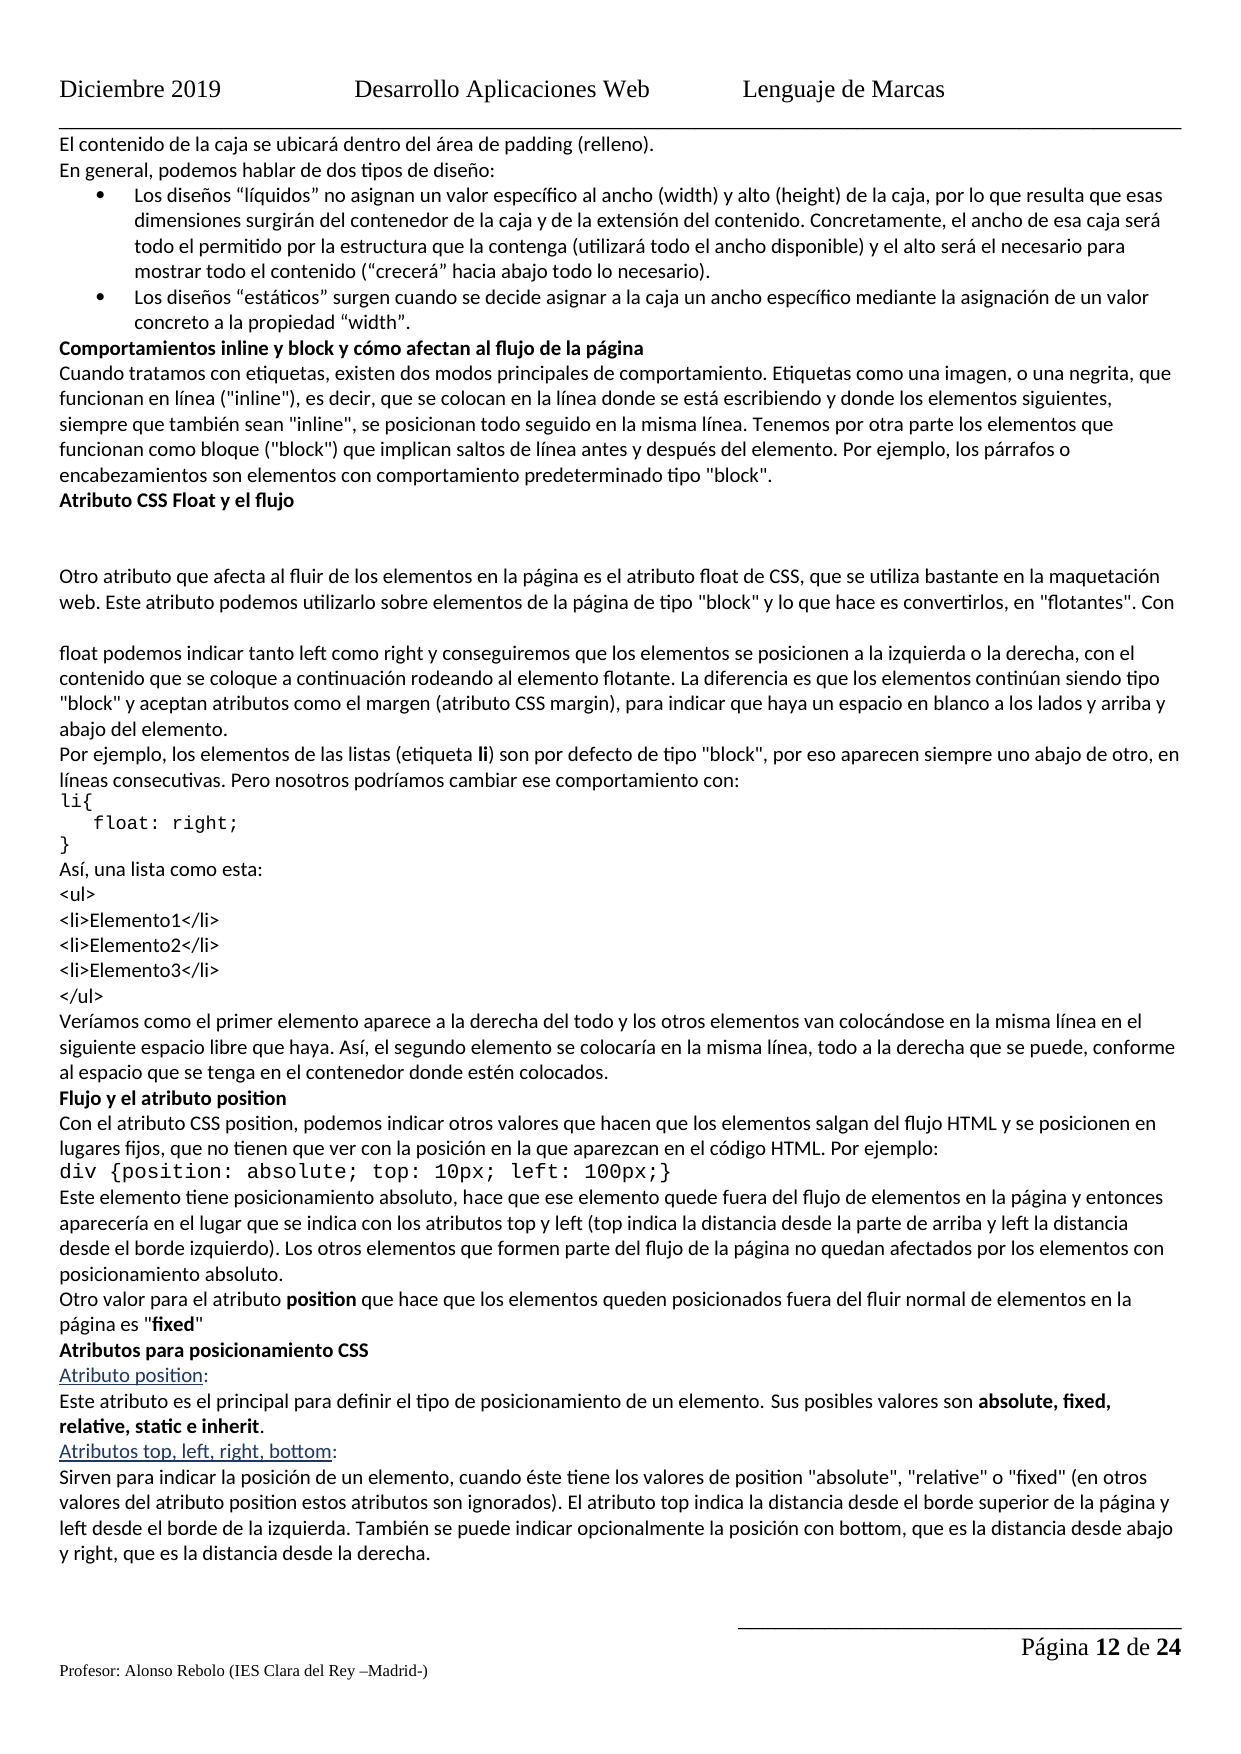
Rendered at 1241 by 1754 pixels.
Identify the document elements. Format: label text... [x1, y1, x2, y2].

text div {position: absolute; top: 10px; left: 100px;} [59, 1161, 1181, 1184]
text Flujo y el atributo position [59, 1085, 1181, 1110]
text Atributo CSS Float y el flujo [59, 487, 1181, 513]
text Con el atributo CSS position, podemos indicar otros valores que hacen que los elementos salgan del flujo HTML y se posicionen en lugares fijos, que no tienen que ver con la posición en la que aparezcan en el código HTML. Por ejemplo: [59, 1110, 1181, 1161]
text <ul> [59, 881, 1181, 907]
text Atributos para posicionamiento CSS [59, 1337, 1181, 1362]
text Este elemento tiene posicionamiento absoluto, hace que ese elemento quede fuera del flujo de elementos en la página y entonces aparecería en el lugar que se indica con los atributos top y left (top indica la distancia desde la parte de arriba y left la distancia desde el borde izquierdo). Los otros elementos que formen parte del flujo de la página no quedan afectados por los elementos con posicionamiento absoluto. [59, 1184, 1181, 1286]
text El contenido de la caja se ubicará dentro del área de padding (relleno). [59, 131, 1181, 157]
list Los diseños “estáticos” surgen cuando se decide asignar a la caja un ancho específico mediante la asignación de un valor concreto a la propiedad “width”. [97, 284, 1181, 335]
subtitle Atributos top, left, right, bottom: [59, 1439, 1181, 1464]
text Otro atributo que afecta al fluir de los elementos en la página es el atributo float de CSS, que se utiliza bastante en la maquetación web. Este atributo podemos utilizarlo sobre elementos de la página de tipo "block" y lo que hace es convertirlos, en "flotantes". Con [59, 563, 1181, 614]
list Los diseños “líquidos” no asignan un valor específico al ancho (width) y alto (height) de la caja, por lo que resulta que esas dimensiones surgirán del contenedor de la caja y de la extensión del contenido. Concretamente, el ancho de esa caja será todo el permitido por la estructura que la contenga (utilizará todo el ancho disponible) y el alto será el necesario para mostrar todo el contenido (“crecerá” hacia abajo todo lo necesario). [97, 182, 1181, 284]
text } [59, 835, 1181, 856]
text Así, una lista como esta: [59, 856, 1181, 881]
text <li>Elemento3</li> [59, 958, 1181, 983]
text <li>Elemento2</li> [59, 932, 1181, 958]
text Veríamos como el primer elemento aparece a la derecha del todo y los otros elementos van colocándose en la misma línea en el siguiente espacio libre que haya. Así, el segundo elemento se colocaría en la misma línea, todo a la derecha que se puede, conforme al espacio que se tenga en el contenedor donde estén colocados. [59, 1008, 1181, 1085]
text En general, podemos hablar de dos tipos de diseño: [59, 157, 1181, 182]
text <li>Elemento1</li> [59, 907, 1181, 932]
text Este atributo es el principal para definir el tipo de posicionamiento de un elemento. Sus posibles valores son absolute, fixed, relative, static e inherit. [59, 1388, 1181, 1439]
text Comportamientos inline y block y cómo afectan al flujo de la página [59, 335, 1181, 360]
text float podemos indicar tanto left como right y conseguiremos que los elementos se posicionen a la izquierda o la derecha, con el contenido que se coloque a continuación rodeando al elemento flotante. La diferencia es que los elementos continúan siendo tipo "block" y aceptan atributos como el margen (atributo CSS margin), para indicar que haya un espacio en blanco a los lados y arriba y abajo del elemento. [59, 640, 1181, 741]
text Por ejemplo, los elementos de las listas (etiqueta li) son por defecto de tipo "block", por eso aparecen siempre uno abajo de otro, en líneas consecutivas. Pero nosotros podríamos cambiar ese comportamiento con: [59, 741, 1181, 792]
text Cuando tratamos con etiquetas, existen dos modos principales de comportamiento. Etiquetas como una imagen, o una negrita, que funcionan en línea ("inline"), es decir, que se colocan en la línea donde se está escribiendo y donde los elementos siguientes, siempre que también sean "inline", se posicionan todo seguido en la misma línea. Tenemos por otra parte los elementos que funcionan como bloque ("block") que implican saltos de línea antes y después del elemento. Por ejemplo, los párrafos o encabezamientos son elementos con comportamiento predeterminado tipo "block". [59, 360, 1181, 487]
text float: right; [59, 813, 1181, 835]
text </ul> [59, 983, 1181, 1008]
text Sirven para indicar la posición de un elemento, cuando éste tiene los valores de position "absolute", "relative" o "fixed" (en otros valores del atributo position estos atributos son ignorados). El atributo top indica la distancia desde el borde superior de la página y left desde el borde de la izquierda. También se puede indicar opcionalmente la posición con bottom, que es la distancia desde abajo y right, que es la distancia desde la derecha. [59, 1464, 1181, 1566]
text Otro valor para el atributo position que hace que los elementos queden posicionados fuera del fluir normal de elementos en la página es "fixed" [59, 1286, 1181, 1337]
text li{ [59, 792, 1181, 813]
subtitle Atributo position: [59, 1362, 1181, 1388]
